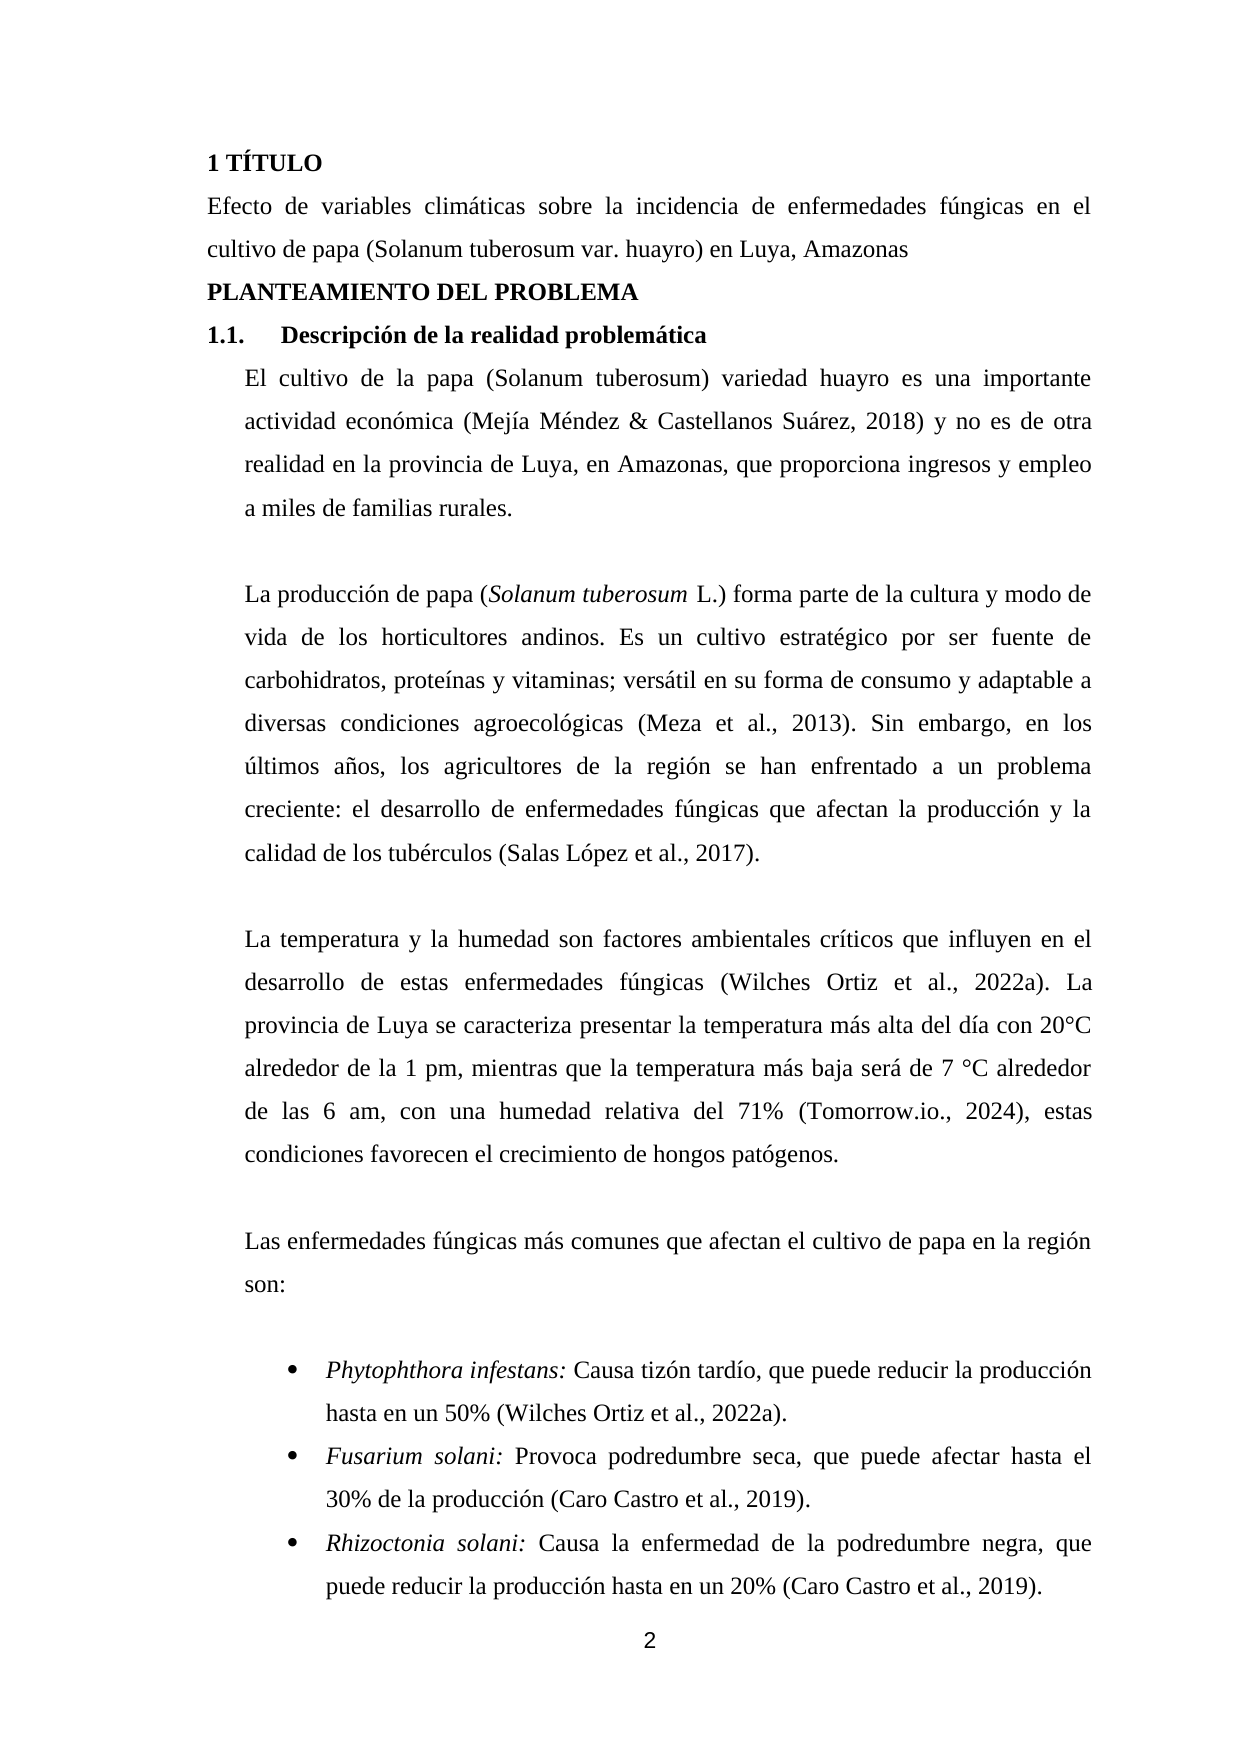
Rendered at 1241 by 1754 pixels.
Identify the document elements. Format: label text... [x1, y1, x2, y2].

list La temperatura y la humedad son factores ambientales críticos que influyen en el desarrollo de estas enfermedades fúngicas . La provincia de Luya se caracteriza presentar la temperatura más alta del día con 20°C alrededor de la 1 pm, mientras que la temperatura más baja será de 7 °C alrededor de las 6 am, con una humedad relativa del 71% , estas condiciones favorecen el crecimiento de hongos patógenos. [244, 924, 1092, 1168]
list Rhizoctonia solani: Causa la enfermedad de la podredumbre negra, que puede reducir la producción hasta en un 20% . [288, 1528, 1092, 1599]
list Descripción de la realidad problemática [207, 320, 1092, 349]
list El cultivo de la papa (Solanum tuberosum) variedad huayro es una importante actividad económica y no es de otra realidad en la provincia de Luya, en Amazonas, que proporciona ingresos y empleo a miles de familias rurales. [244, 363, 1092, 521]
list La producción de papa (Solanum tuberosum L.) forma parte de la cultura y modo de vida de los horticultores andinos. Es un cultivo estratégico por ser fuente de carbohidratos, proteínas y vitaminas; versátil en su forma de consumo y adaptable a diversas condiciones agroecológicas . Sin embargo, en los últimos años, los agricultores de la región se han enfrentado a un problema creciente: el desarrollo de enfermedades fúngicas que afectan la producción y la calidad de los tubérculos . [244, 579, 1092, 866]
list Fusarium solani: Provoca podredumbre seca, que puede afectar hasta el 30% de la producción . [288, 1441, 1092, 1513]
text PLANTEAMIENTO DEL PROBLEMA [207, 277, 1092, 306]
text 1 TÍTULO [207, 148, 1092, 176]
list Phytophthora infestans: Causa tizón tardío, que puede reducir la producción hasta en un 50% . [288, 1355, 1092, 1427]
text Efecto de variables climáticas sobre la incidencia de enfermedades fúngicas en el cultivo de papa (Solanum tuberosum var. huayro) en Luya, Amazonas [207, 191, 1092, 263]
list Las enfermedades fúngicas más comunes que afectan el cultivo de papa en la región son: [244, 1226, 1092, 1298]
